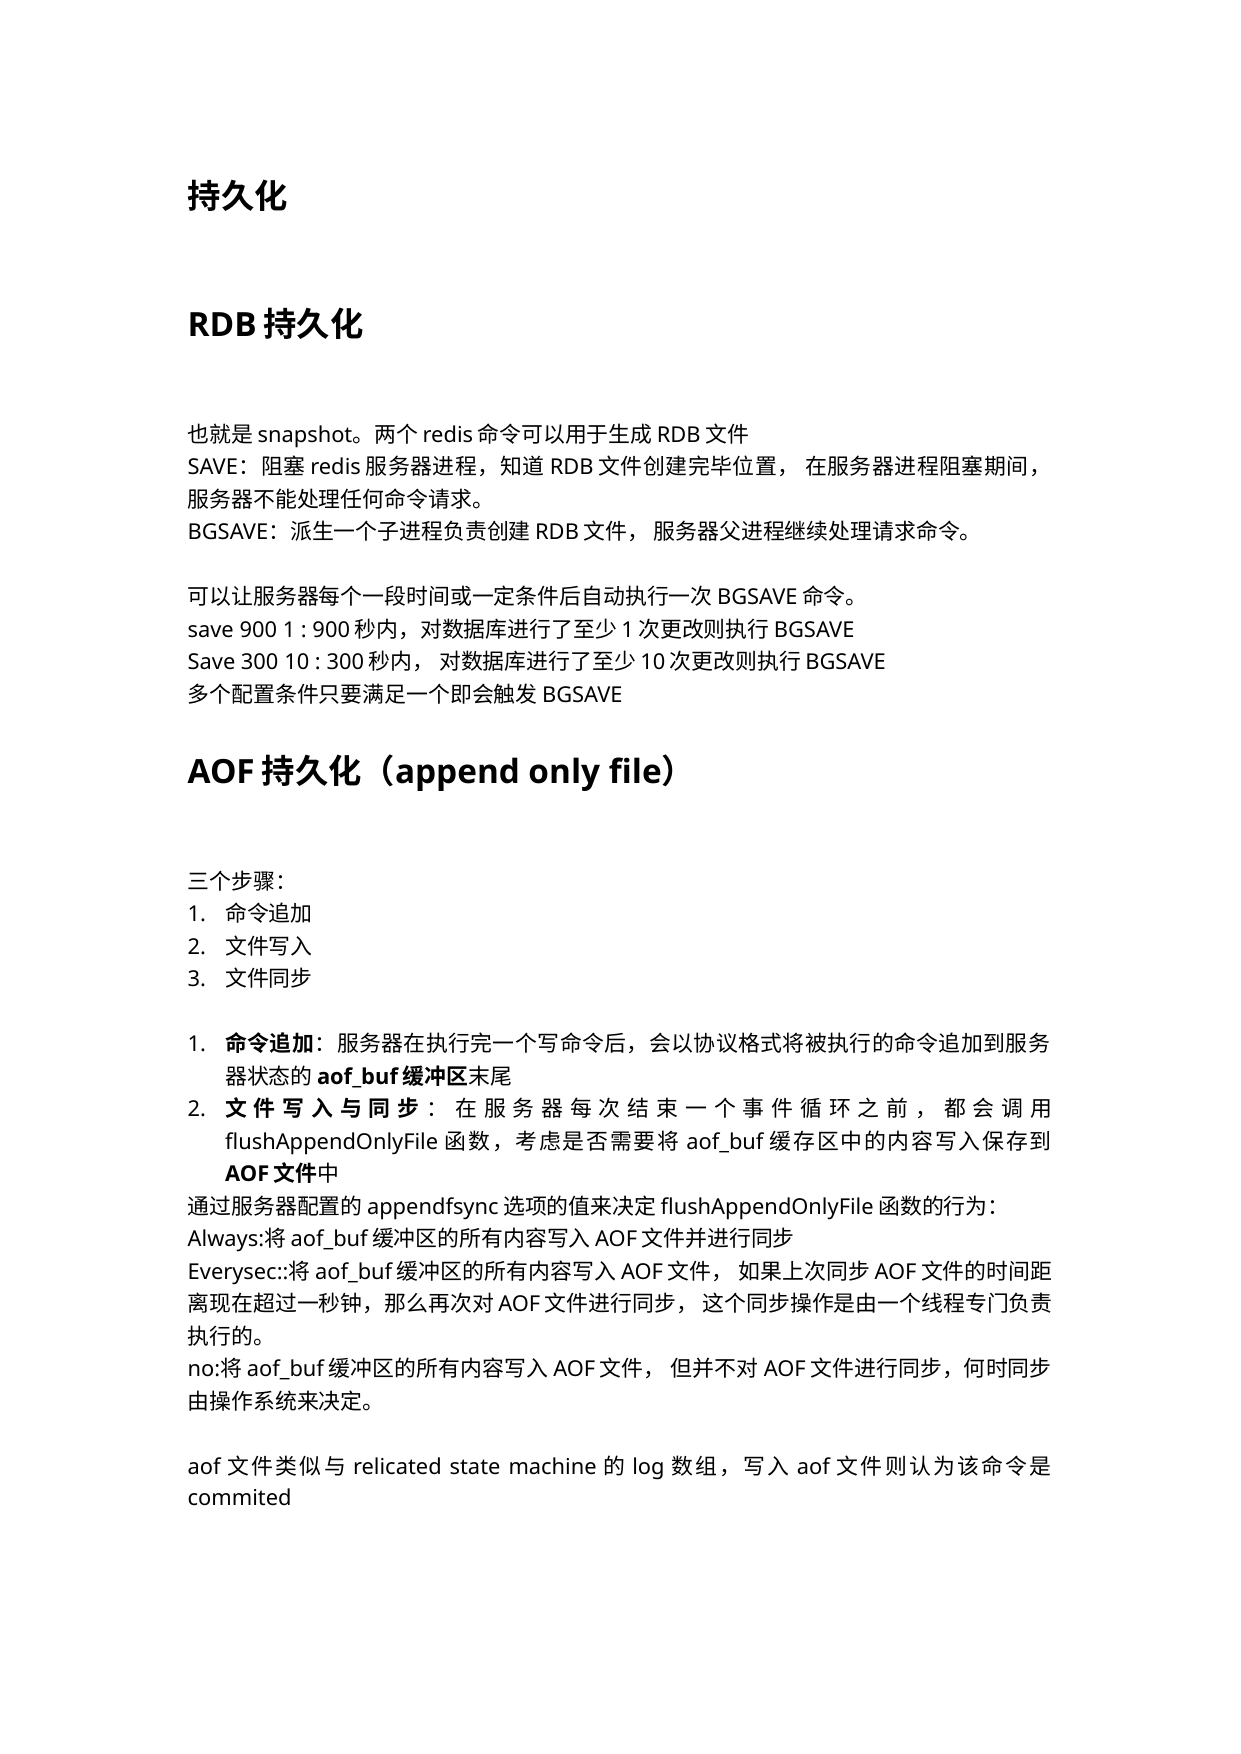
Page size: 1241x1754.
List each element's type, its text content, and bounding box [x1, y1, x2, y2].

list 文件写入与同步：在服务器每次结束一个事件循环之前，都会调用flushAppendOnlyFile函数，考虑是否需要将aof_buf缓存区中的内容写入保存到AOF文件中 [187, 1091, 1053, 1188]
text Everysec::将aof_buf缓冲区的所有内容写入AOF文件， 如果上次同步AOF文件的时间距离现在超过一秒钟，那么再次对AOF文件进行同步， 这个同步操作是由一个线程专门负责执行的。 [187, 1253, 1053, 1351]
text no:将aof_buf缓冲区的所有内容写入AOF文件， 但并不对AOF文件进行同步，何时同步由操作系统来决定。 [187, 1351, 1053, 1416]
subtitle AOF持久化（append only file） [187, 736, 1053, 801]
subtitle RDB持久化 [187, 289, 1053, 354]
text 通过服务器配置的appendfsync选项的值来决定flushAppendOnlyFile函数的行为： [187, 1188, 1053, 1221]
list 命令追加 [187, 896, 1053, 928]
text 也就是snapshot。两个redis命令可以用于生成RDB文件 [187, 417, 1053, 449]
list 命令追加：服务器在执行完一个写命令后，会以协议格式将被执行的命令追加到服务器状态的aof_buf缓冲区末尾 [187, 1026, 1053, 1091]
text 可以让服务器每个一段时间或一定条件后自动执行一次BGSAVE命令。 [187, 579, 1053, 612]
text Save 300 10 : 300秒内， 对数据库进行了至少10次更改则执行BGSAVE [187, 644, 1053, 677]
text 三个步骤： [187, 863, 1053, 896]
text SAVE：阻塞redis服务器进程，知道RDB文件创建完毕位置， 在服务器进程阻塞期间， 服务器不能处理任何命令请求。 [187, 449, 1053, 514]
text BGSAVE：派生一个子进程负责创建RDB文件， 服务器父进程继续处理请求命令。 [187, 514, 1053, 547]
list 文件同步 [187, 961, 1053, 993]
text Always:将aof_buf缓冲区的所有内容写入AOF文件并进行同步 [187, 1221, 1053, 1253]
text aof文件类似与relicated state machine的log数组，写入aof文件则认为该命令是commited [187, 1448, 1053, 1513]
text save 900 1 : 900秒内，对数据库进行了至少1次更改则执行BGSAVE [187, 612, 1053, 644]
text 多个配置条件只要满足一个即会触发BGSAVE [187, 677, 1053, 709]
subtitle 持久化 [187, 162, 1053, 227]
list 文件写入 [187, 928, 1053, 961]
